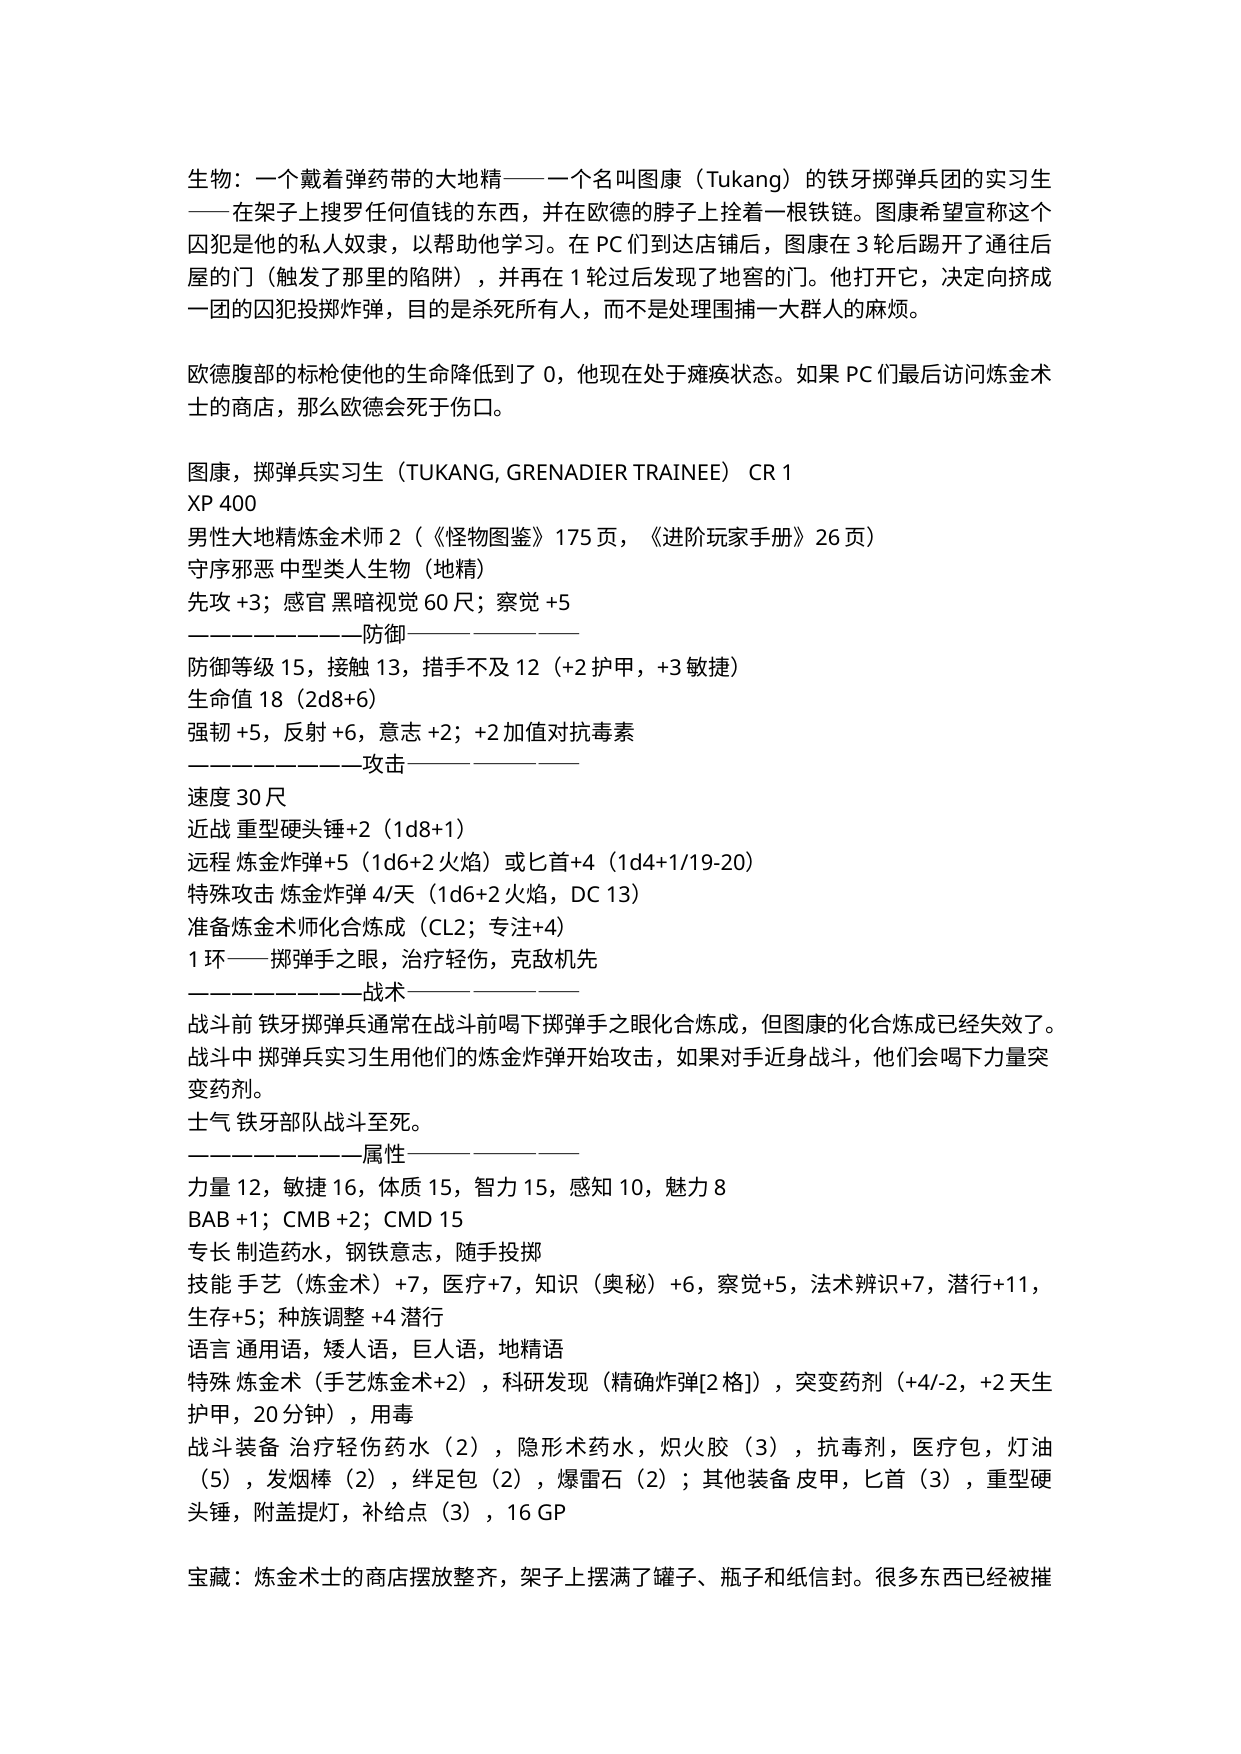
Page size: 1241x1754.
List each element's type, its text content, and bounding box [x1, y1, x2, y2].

text 远程 炼金炸弹+5（1d6+2火焰）或匕首+4（1d4+1/19-20） [187, 844, 1053, 877]
text 生命值 18（2d8+6） [187, 682, 1053, 714]
text 防御等级 15，接触 13，措手不及 12（+2护甲，+3敏捷） [187, 649, 1053, 682]
text 战斗中 掷弹兵实习生用他们的炼金炸弹开始攻击，如果对手近身战斗，他们会喝下力量突变药剂。 [187, 1039, 1053, 1104]
text 男性大地精炼金术师2（《怪物图鉴》175页，《进阶玩家手册》26页） [187, 519, 1053, 552]
text 战斗前 铁牙掷弹兵通常在战斗前喝下掷弹手之眼化合炼成，但图康的化合炼成已经失效了。 [187, 1007, 1053, 1039]
text 特殊攻击 炼金炸弹 4/天（1d6+2火焰，DC 13） [187, 877, 1053, 909]
text 语言 通用语，矮人语，巨人语，地精语 [187, 1332, 1053, 1364]
text 准备炼金术师化合炼成（CL2；专注+4） [187, 909, 1053, 942]
text 先攻 +3；感官 黑暗视觉60尺；察觉 +5 [187, 584, 1053, 617]
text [187, 1559, 1053, 1592]
text 近战 重型硬头锤+2（1d8+1） [187, 812, 1053, 844]
text XP 400 [187, 487, 1053, 519]
text 欧德腹部的标枪使他的生命降低到了0，他现在处于瘫痪状态。如果PC们最后访问炼金术士的商店，那么欧德会死于伤口。 [187, 357, 1053, 422]
text 力量 12，敏捷 16，体质 15，智力 15，感知 10，魅力 8 [187, 1169, 1053, 1202]
text 士气 铁牙部队战斗至死。 [187, 1104, 1053, 1137]
text ————————属性———————— [187, 1137, 1053, 1169]
text BAB +1；CMB +2；CMD 15 [187, 1202, 1053, 1234]
text 战斗装备 治疗轻伤药水（2），隐形术药水，炽火胶（3），抗毒剂，医疗包，灯油（5），发烟棒（2），绊足包（2），爆雷石（2）；其他装备 皮甲，匕首（3），重型硬头锤，附盖提灯，补给点（3），16 GP [187, 1429, 1053, 1527]
text ————————防御———————— [187, 617, 1053, 649]
text 速度 30尺 [187, 779, 1053, 812]
text 生物：一个戴着弹药带的大地精——一个名叫图康（Tukang）的铁牙掷弹兵团的实习生——在架子上搜罗任何值钱的东西，并在欧德的脖子上拴着一根铁链。图康希望宣称这个囚犯是他的私人奴隶，以帮助他学习。在PC们到达店铺后，图康在3轮后踢开了通往后屋的门（触发了那里的陷阱），并再在1轮过后发现了地窖的门。他打开它，决定向挤成一团的囚犯投掷炸弹，目的是杀死所有人，而不是处理围捕一大群人的麻烦。 [187, 162, 1053, 324]
text 图康，掷弹兵实习生（TUKANG, GRENADIER TRAINEE） CR 1 [187, 454, 1053, 487]
text 强韧 +5，反射 +6，意志 +2；+2加值对抗毒素 [187, 714, 1053, 747]
text 1环——掷弹手之眼，治疗轻伤，克敌机先 [187, 942, 1053, 974]
text 技能 手艺（炼金术）+7，医疗+7，知识（奥秘）+6，察觉+5，法术辨识+7，潜行+11，生存+5；种族调整 +4潜行 [187, 1267, 1053, 1332]
text ————————战术———————— [187, 974, 1053, 1007]
text 特殊 炼金术（手艺炼金术+2），科研发现（精确炸弹[2格]），突变药剂（+4/-2，+2天生护甲，20分钟），用毒 [187, 1364, 1053, 1429]
text ————————攻击———————— [187, 747, 1053, 779]
text 专长 制造药水，钢铁意志，随手投掷 [187, 1234, 1053, 1267]
text 守序邪恶 中型类人生物（地精） [187, 552, 1053, 584]
